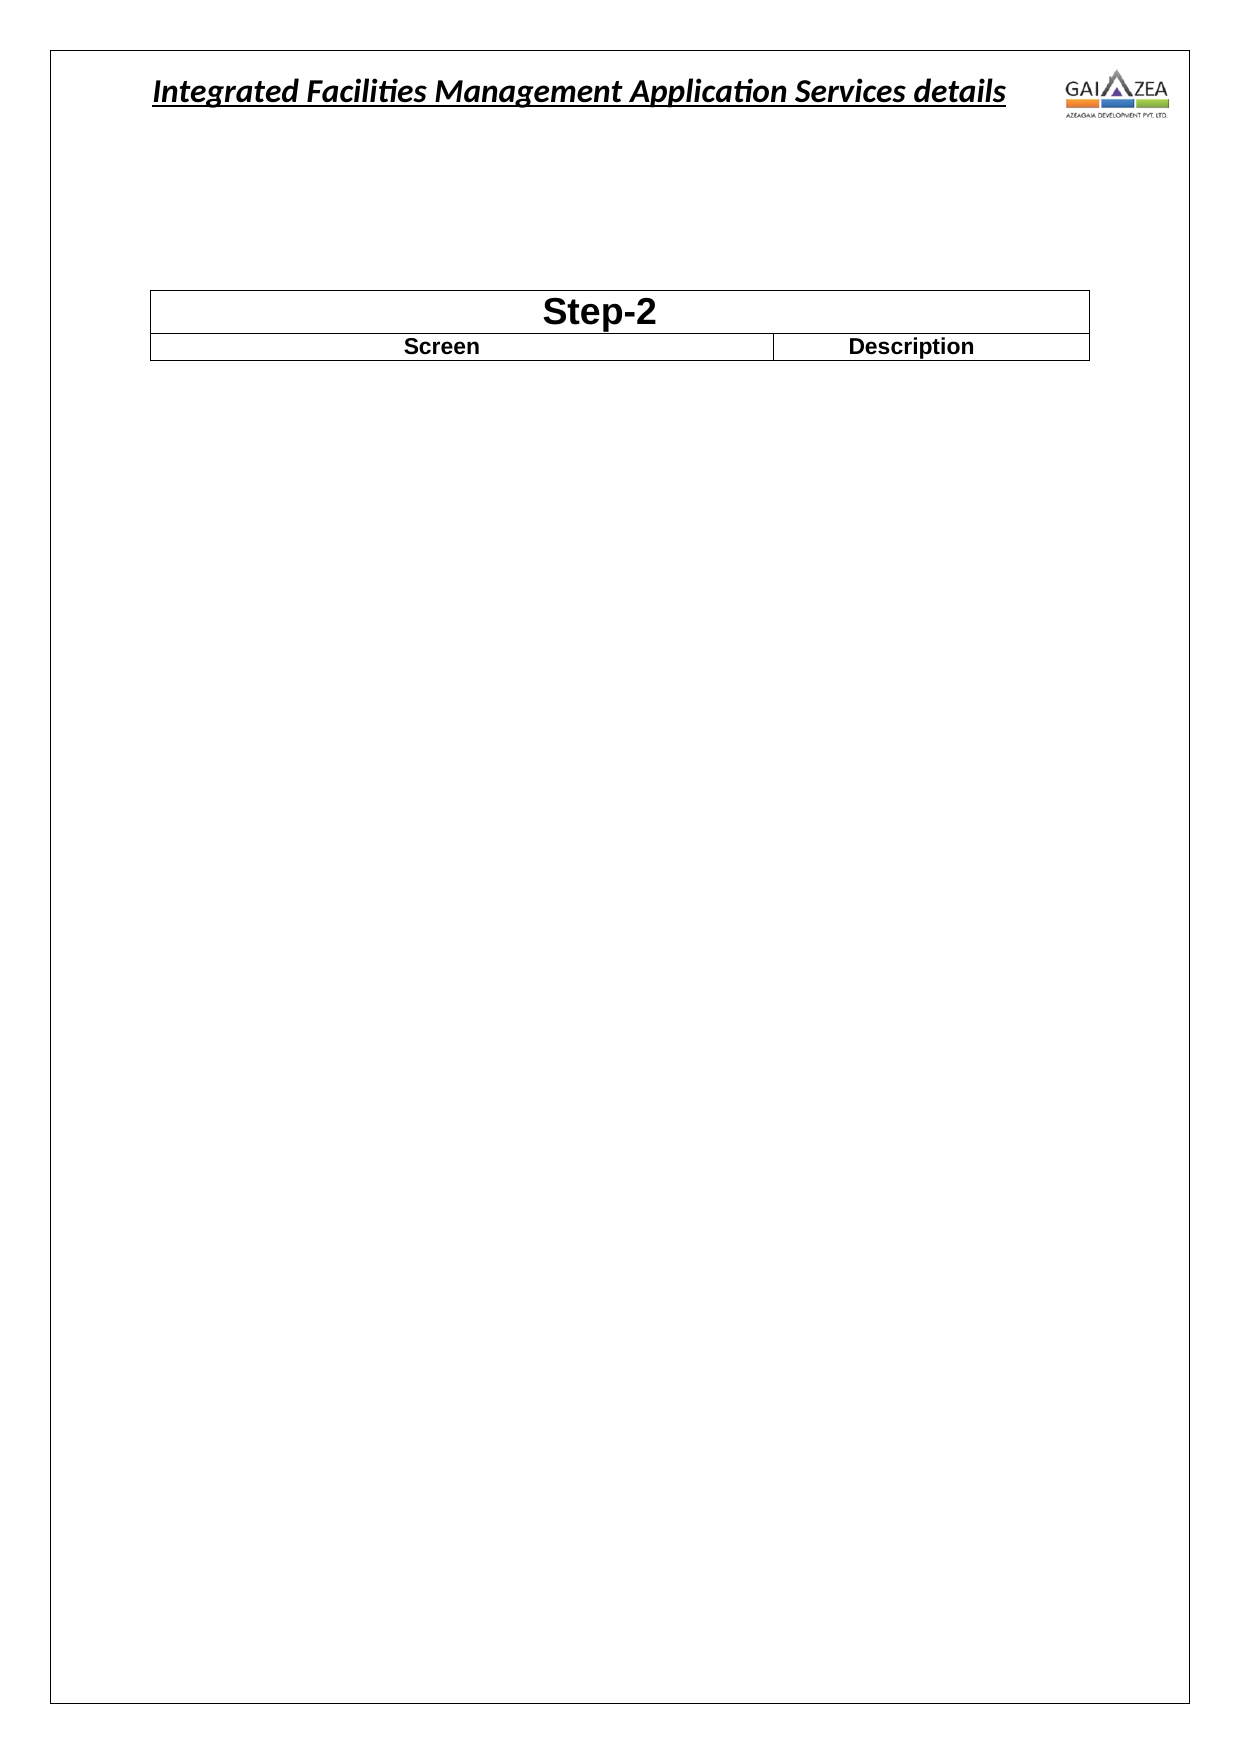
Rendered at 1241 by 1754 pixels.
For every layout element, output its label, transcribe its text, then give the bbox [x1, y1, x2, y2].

picture [1065, 68, 1170, 118]
table_header Step-2 [151, 291, 1089, 333]
table_cell Description [774, 334, 1089, 360]
table_cell Screen [151, 334, 773, 360]
